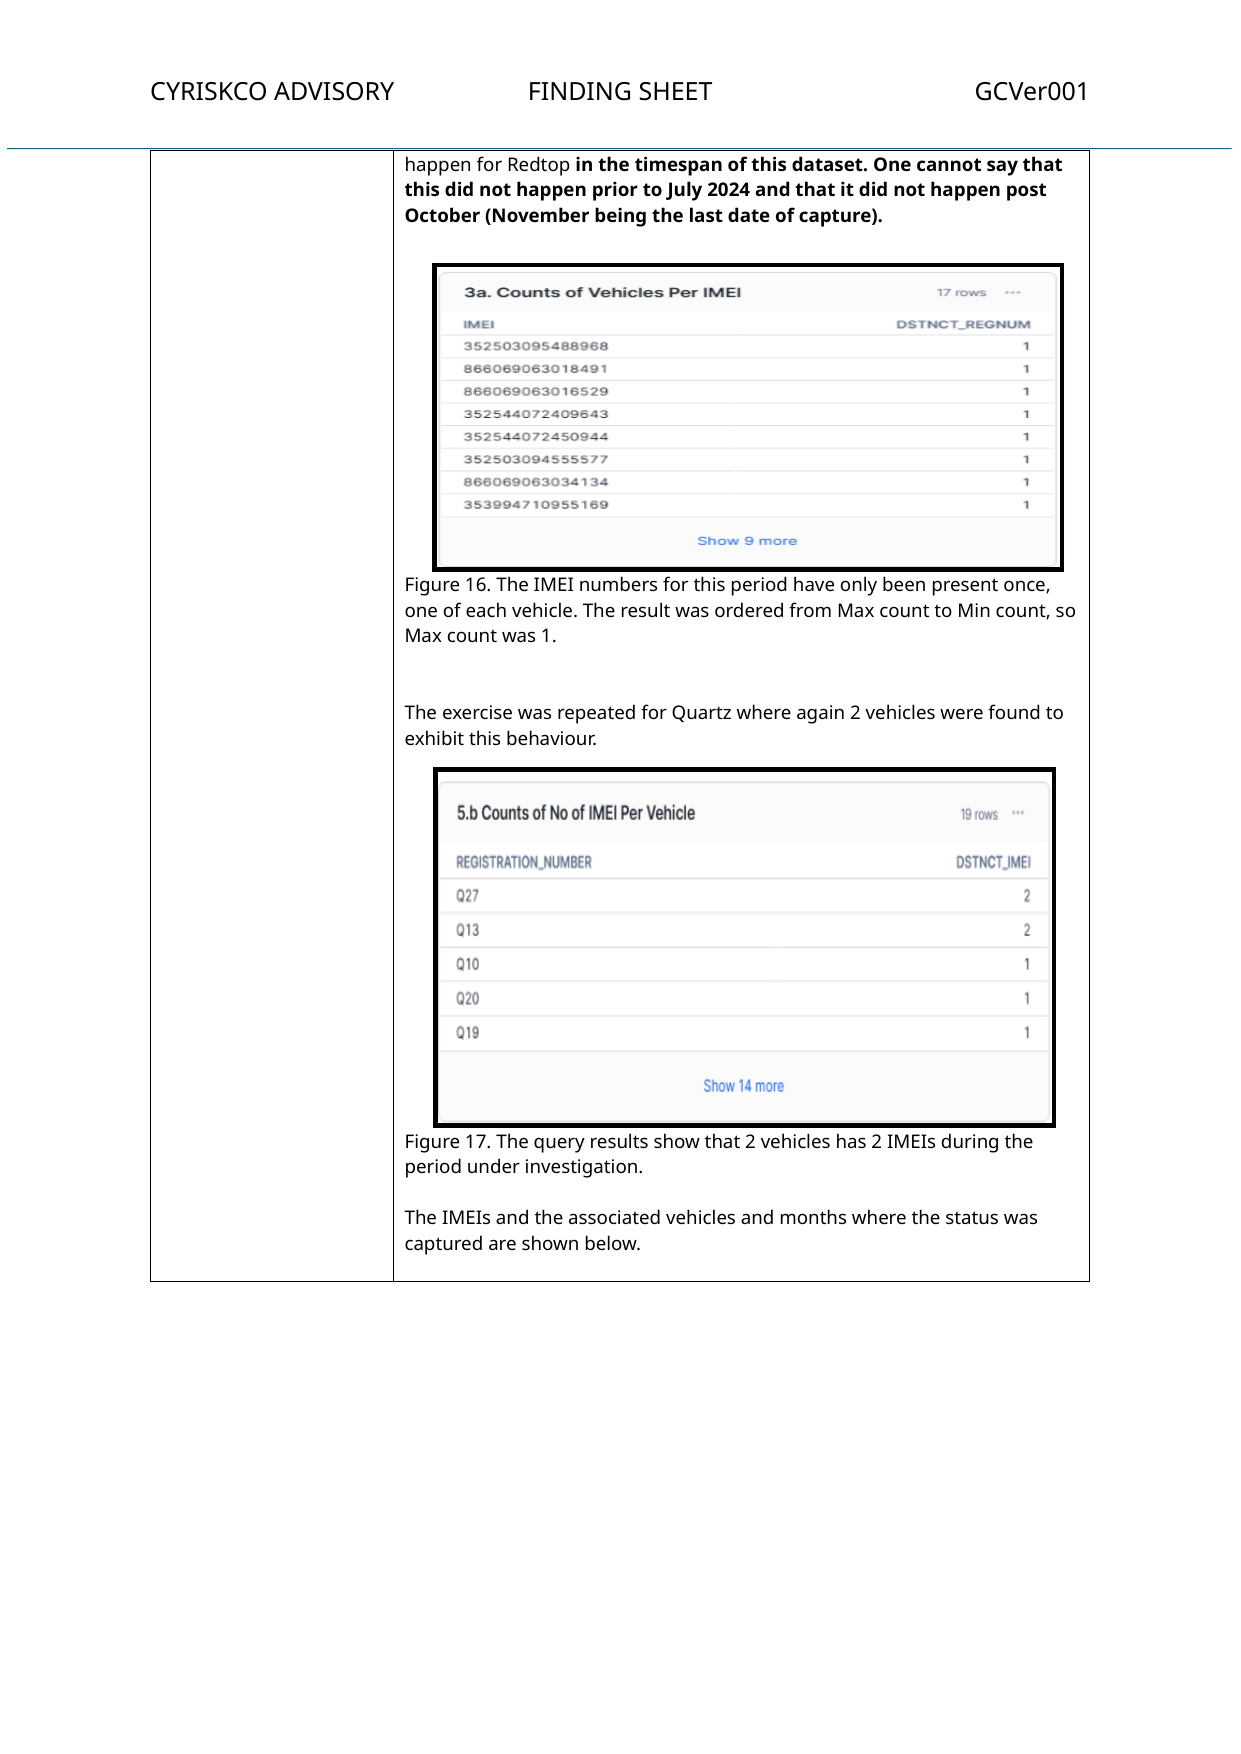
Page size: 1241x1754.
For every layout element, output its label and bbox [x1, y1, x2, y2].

picture [438, 772, 1052, 1123]
table_cell [151, 151, 393, 1281]
picture [437, 267, 1060, 567]
table_cell [394, 151, 1089, 1281]
